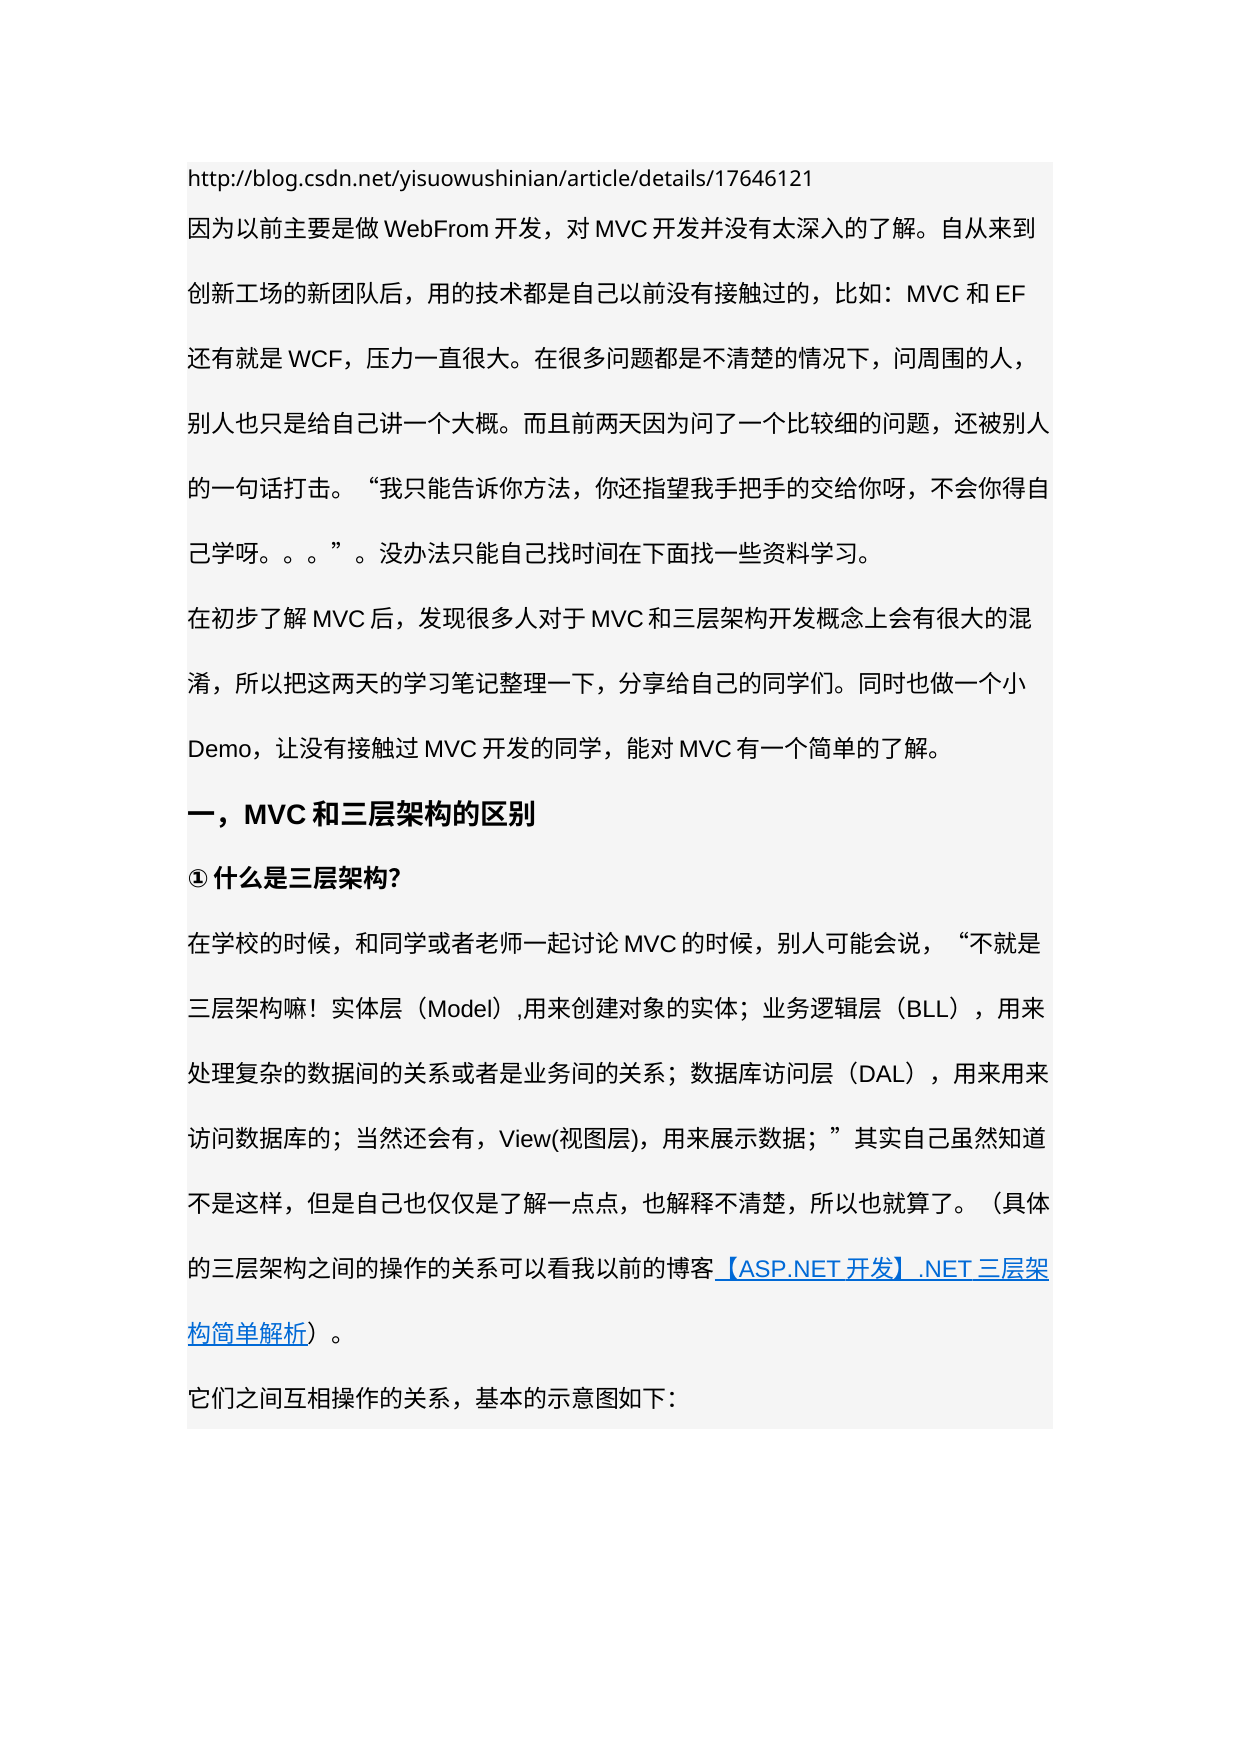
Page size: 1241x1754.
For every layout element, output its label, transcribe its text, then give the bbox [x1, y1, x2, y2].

text 在学校的时候，和同学或者老师一起讨论MVC的时候，别人可能会说，“不就是三层架构嘛！实体层（Model）,用来创建对象的实体；业务逻辑层（BLL），用来处理复杂的数据间的关系或者是业务间的关系；数据库访问层（DAL），用来用来访问数据库的；当然还会有，View(视图层)，用来展示数据；”其实自己虽然知道不是这样，但是自己也仅仅是了解一点点，也解释不清楚，所以也就算了。（具体的三层架构之间的操作的关系可以看我以前的博客【ASP.NET开发】.NET三层架构简单解析）。 [187, 909, 1053, 1364]
text 因为以前主要是做WebFrom开发，对MVC开发并没有太深入的了解。自从来到创新工场的新团队后，用的技术都是自己以前没有接触过的，比如：MVC 和EF还有就是WCF，压力一直很大。在很多问题都是不清楚的情况下，问周围的人，别人也只是给自己讲一个大概。而且前两天因为问了一个比较细的问题，还被别人的一句话打击。“我只能告诉你方法，你还指望我手把手的交给你呀，不会你得自己学呀。。。”。没办法只能自己找时间在下面找一些资料学习。 [187, 194, 1053, 584]
text ①什么是三层架构？ [187, 844, 1053, 909]
text 在初步了解MVC后，发现很多人对于MVC和三层架构开发概念上会有很大的混淆，所以把这两天的学习笔记整理一下，分享给自己的同学们。同时也做一个小Demo，让没有接触过MVC开发的同学，能对MVC有一个简单的了解。 [187, 584, 1053, 779]
text http://blog.csdn.net/yisuowushinian/article/details/17646121 [187, 162, 1053, 194]
text 它们之间互相操作的关系，基本的示意图如下： [187, 1364, 1053, 1429]
text 一，MVC和三层架构的区别 [187, 779, 1053, 844]
